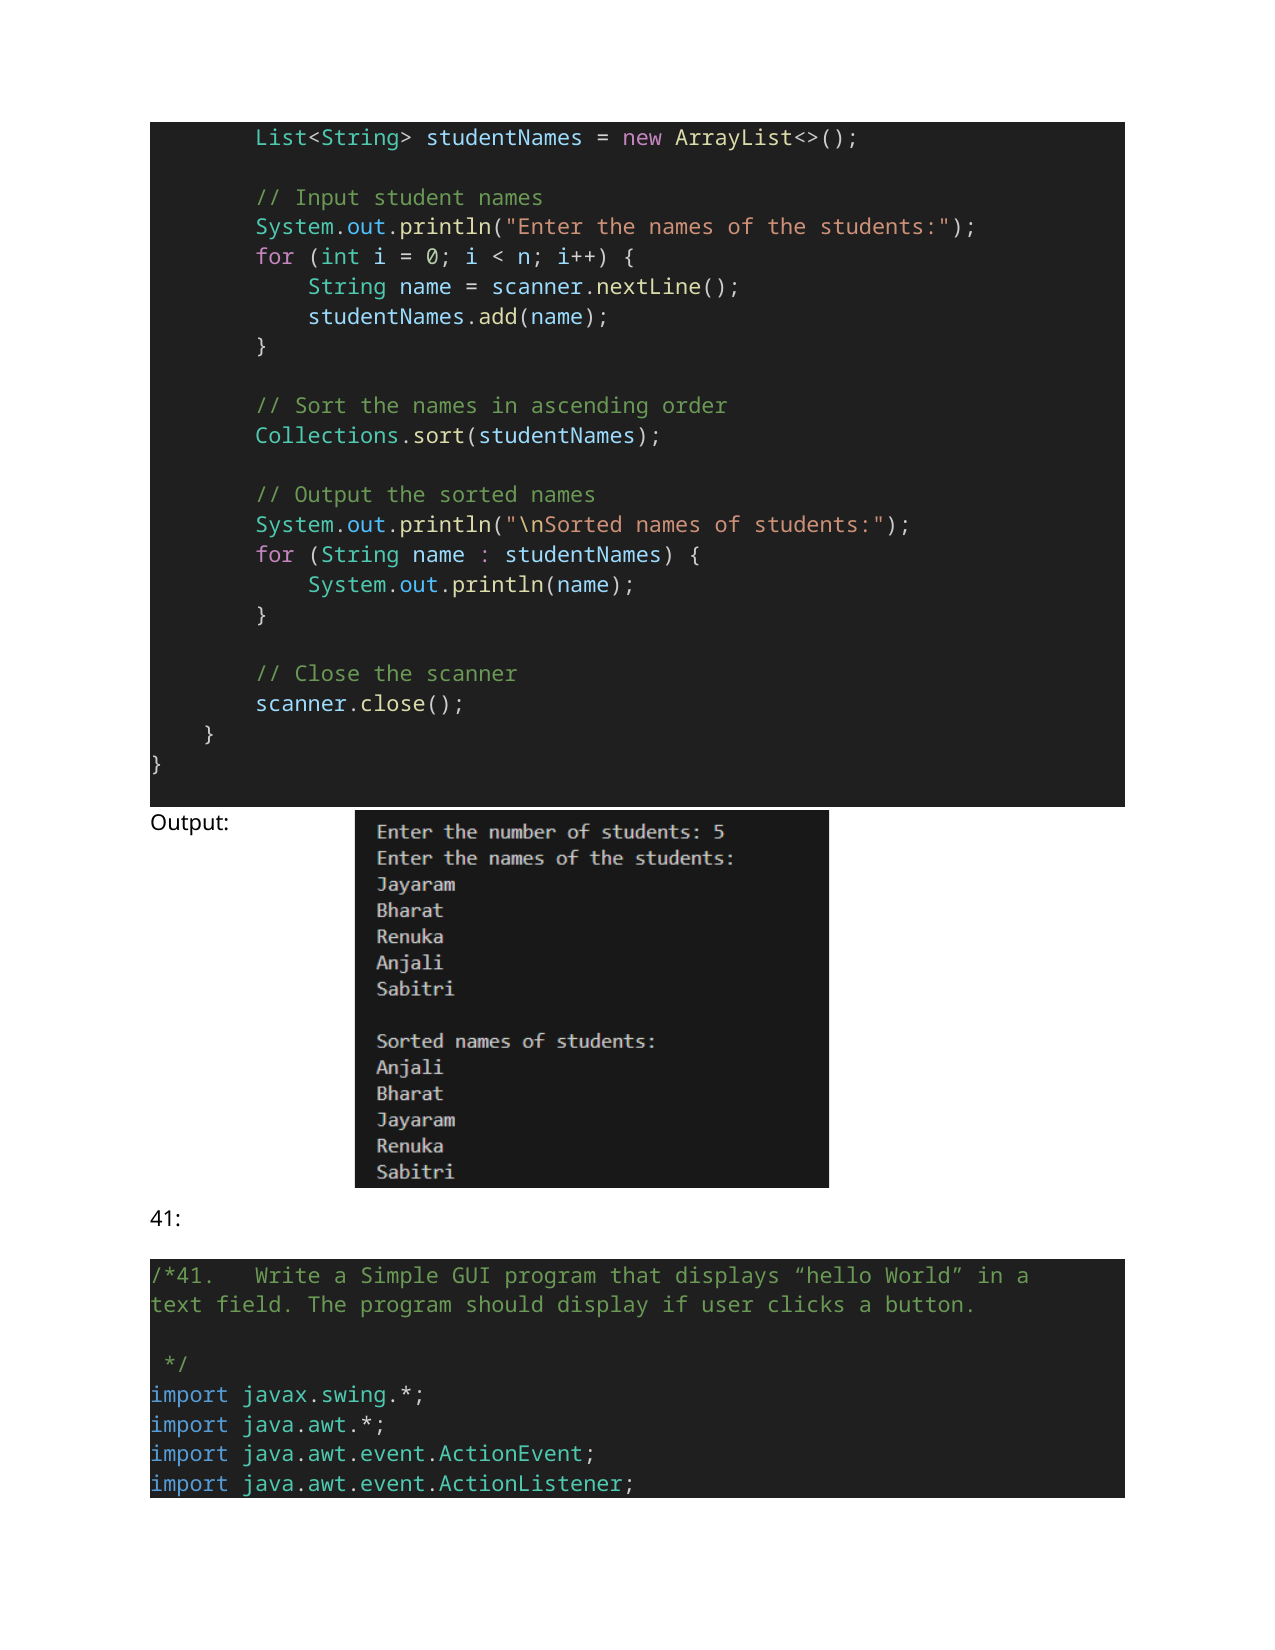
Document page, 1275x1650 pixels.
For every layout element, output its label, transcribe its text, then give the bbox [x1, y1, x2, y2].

picture [354, 810, 830, 1188]
text import java.awt.*; [150, 1408, 1125, 1438]
text } [150, 747, 1125, 777]
text import javax.swing.*; [150, 1379, 1125, 1408]
text // Close the scanner [150, 658, 1125, 688]
text List<String> studentNames = new ArrayList<>(); [150, 122, 1125, 152]
text scanner.close(); [150, 688, 1125, 718]
text // Output the sorted names [150, 479, 1125, 509]
text text field. The program should display if user clicks a button. [150, 1289, 1125, 1319]
text for (String name : studentNames) { [150, 539, 1125, 569]
text // Input student names [150, 181, 1125, 211]
text studentNames.add(name); [150, 301, 1125, 330]
text import java.awt.event.ActionEvent; [150, 1438, 1125, 1468]
text } [150, 718, 1125, 747]
text // Sort the names in ascending order [150, 390, 1125, 420]
text System.out.println("Enter the names of the students:"); [150, 211, 1125, 241]
text } [150, 330, 1125, 360]
text String name = scanner.nextLine(); [150, 271, 1125, 301]
text */ [150, 1349, 1125, 1379]
text 41: [150, 1203, 1125, 1233]
text import java.awt.event.ActionListener; [150, 1468, 1125, 1498]
text Collections.sort(studentNames); [150, 420, 1125, 449]
text System.out.println("\nSorted names of students:"); [150, 509, 1125, 539]
text /*41. Write a Simple GUI program that displays “hello World” in a [150, 1259, 1125, 1289]
text System.out.println(name); [150, 569, 1125, 598]
text } [150, 598, 1125, 628]
text for (int i = 0; i < n; i++) { [150, 241, 1125, 271]
text Output: [150, 807, 1125, 837]
